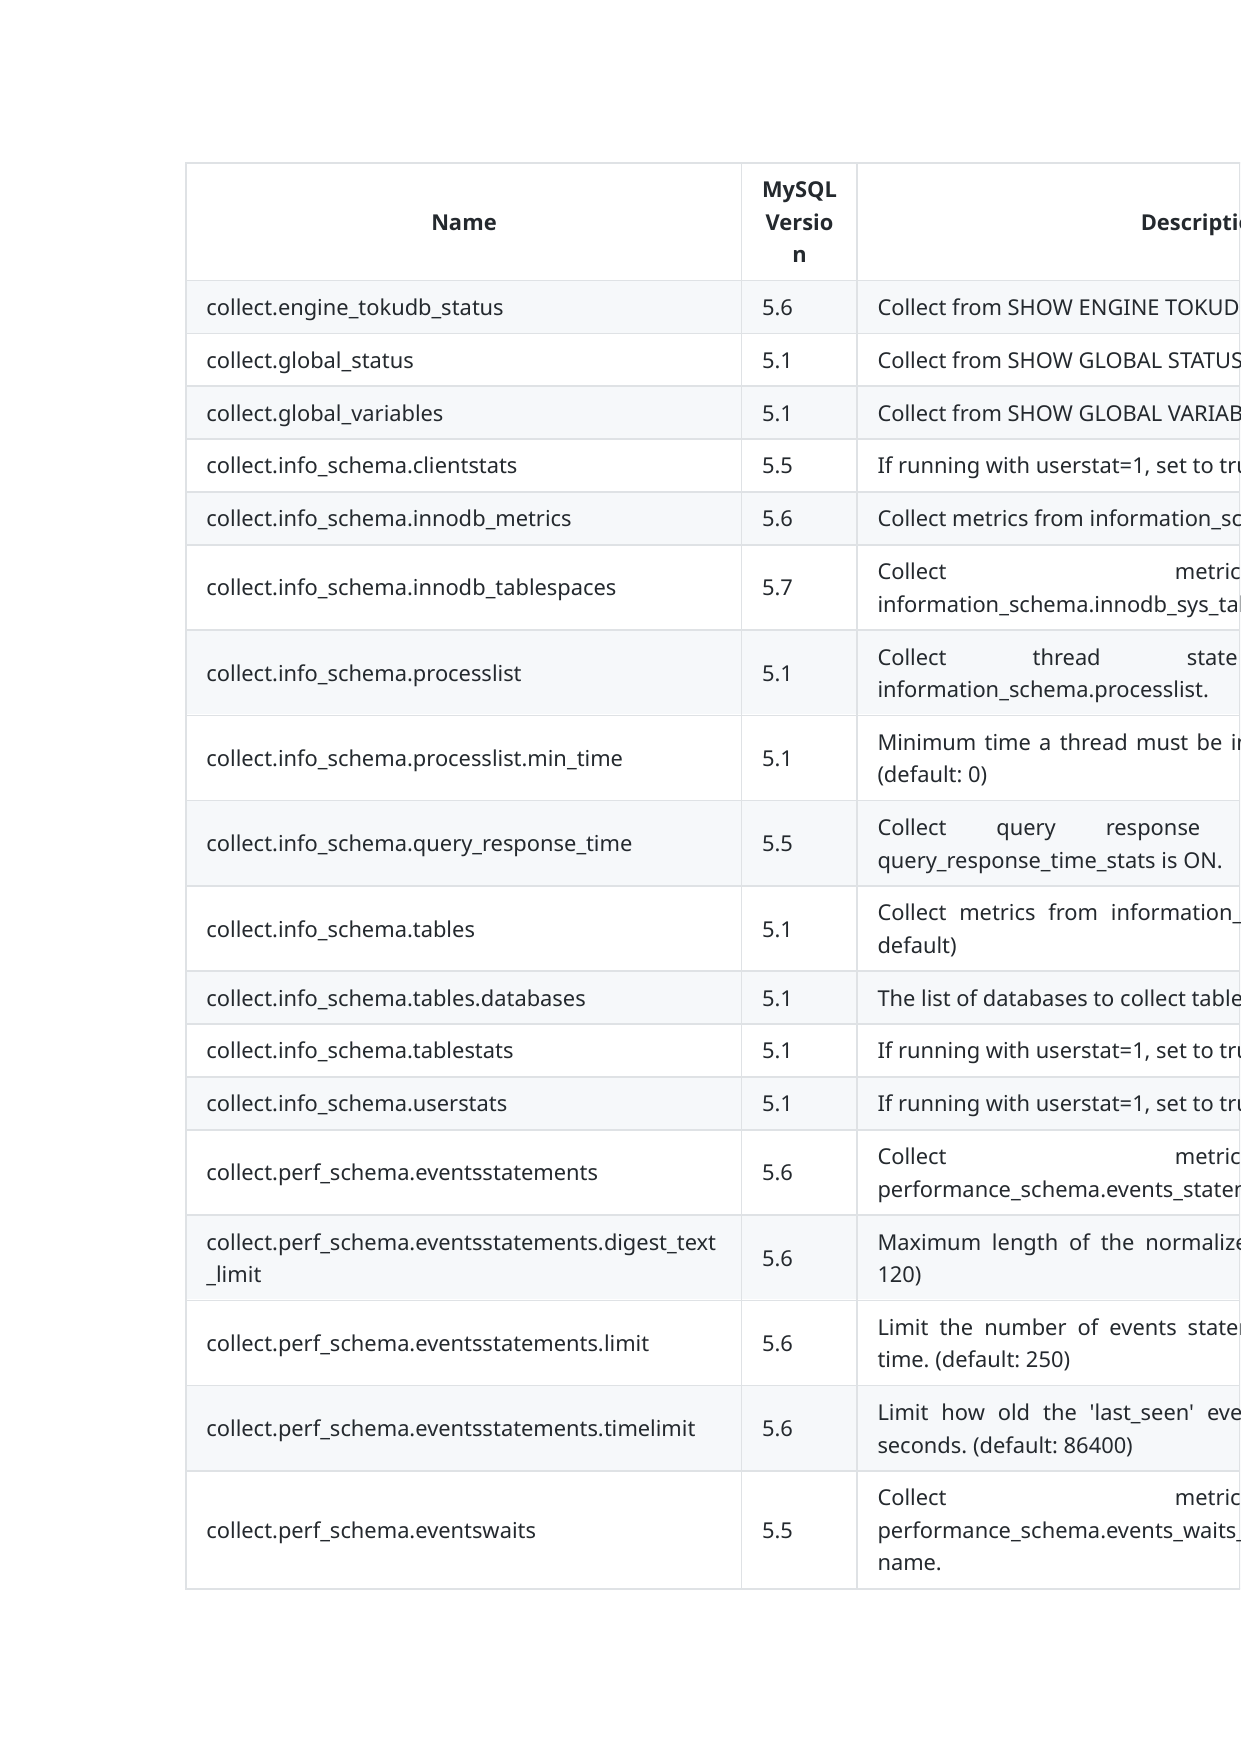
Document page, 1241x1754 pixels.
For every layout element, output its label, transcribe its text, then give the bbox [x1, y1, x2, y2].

table_cell collect.info_schema.processlist.min_time [187, 716, 741, 800]
table_cell collect.perf_schema.eventsstatements.digest_text_limit [187, 1216, 741, 1299]
table_cell 5.5 [742, 440, 856, 491]
table_cell Minimum time a thread must be in each state to be counted. (default: 0) [858, 716, 1239, 800]
table_cell 5.6 [742, 281, 856, 333]
table_cell Collect metrics from information_schema.tables (Enabled by default) [858, 887, 1239, 970]
table_cell Collect from SHOW GLOBAL STATUS (Enabled by default) [858, 334, 1239, 385]
table_header MySQL Version [742, 164, 856, 280]
table_cell Collect metrics from performance_schema.events_statements_summary_by_digest. [858, 1131, 1239, 1214]
table_cell Maximum length of the normalized statement text. (default: 120) [858, 1216, 1239, 1299]
table_cell collect.global_status [187, 334, 741, 385]
table_cell collect.global_variables [187, 387, 741, 438]
table_cell collect.info_schema.userstats [187, 1078, 741, 1129]
table_cell collect.info_schema.tablestats [187, 1025, 741, 1076]
table_cell Limit the number of events statements digests by response time. (default: 250) [858, 1301, 1239, 1385]
table_cell Collect metrics from information_schema.innodb_sys_tablespaces. [858, 546, 1239, 629]
table_cell Collect metrics from information_schema.innodb_metrics. [858, 493, 1239, 544]
table_cell collect.info_schema.clientstats [187, 440, 741, 491]
table_cell collect.info_schema.tables.databases [187, 972, 741, 1023]
table_cell 5.1 [742, 972, 856, 1023]
table_cell 5.1 [742, 716, 856, 800]
table_cell collect.engine_tokudb_status [187, 281, 741, 333]
table_cell collect.info_schema.tables [187, 887, 741, 970]
table_cell Collect thread state counts from information_schema.processlist. [858, 631, 1239, 714]
table_cell The list of databases to collect table stats for, or '*' for all. [858, 972, 1239, 1023]
table_cell Collect query response time distribution if query_response_time_stats is ON. [858, 801, 1239, 885]
table_cell 5.5 [742, 1472, 856, 1588]
table_cell collect.info_schema.query_response_time [187, 801, 741, 885]
table_cell 5.5 [742, 801, 856, 885]
table_cell collect.info_schema.processlist [187, 631, 741, 714]
table_cell 5.6 [742, 493, 856, 544]
table_cell collect.perf_schema.eventsstatements.timelimit [187, 1386, 741, 1470]
table_cell If running with userstat=1, set to true to collect user statistics. [858, 1078, 1239, 1129]
table_cell If running with userstat=1, set to true to collect client statistics. [858, 440, 1239, 491]
table_cell Limit how old the 'last_seen' events statements can be, in seconds. (default: 86400) [858, 1386, 1239, 1470]
table_header Description [858, 164, 1239, 280]
table_cell 5.1 [742, 631, 856, 714]
table_cell collect.info_schema.innodb_tablespaces [187, 546, 741, 629]
table_cell Collect metrics from performance_schema.events_waits_summary_global_by_event_name. [858, 1472, 1239, 1588]
table_cell 5.7 [742, 546, 856, 629]
table_cell 5.1 [742, 334, 856, 385]
table_cell 5.6 [742, 1216, 856, 1299]
table_cell 5.6 [742, 1386, 856, 1470]
table_cell 5.1 [742, 1078, 856, 1129]
table_header Name [187, 164, 741, 280]
table_cell 5.1 [742, 387, 856, 438]
table_cell collect.info_schema.innodb_metrics [187, 493, 741, 544]
table_cell Collect from SHOW GLOBAL VARIABLES (Enabled by default) [858, 387, 1239, 438]
table_cell 5.1 [742, 887, 856, 970]
table_cell collect.perf_schema.eventswaits [187, 1472, 741, 1588]
table_cell collect.perf_schema.eventsstatements [187, 1131, 741, 1214]
table_cell 5.1 [742, 1025, 856, 1076]
table_cell 5.6 [742, 1131, 856, 1214]
table_cell collect.perf_schema.eventsstatements.limit [187, 1301, 741, 1385]
table_cell If running with userstat=1, set to true to collect table statistics. [858, 1025, 1239, 1076]
table_cell 5.6 [742, 1301, 856, 1385]
table_cell Collect from SHOW ENGINE TOKUDB STATUS. [858, 281, 1239, 333]
